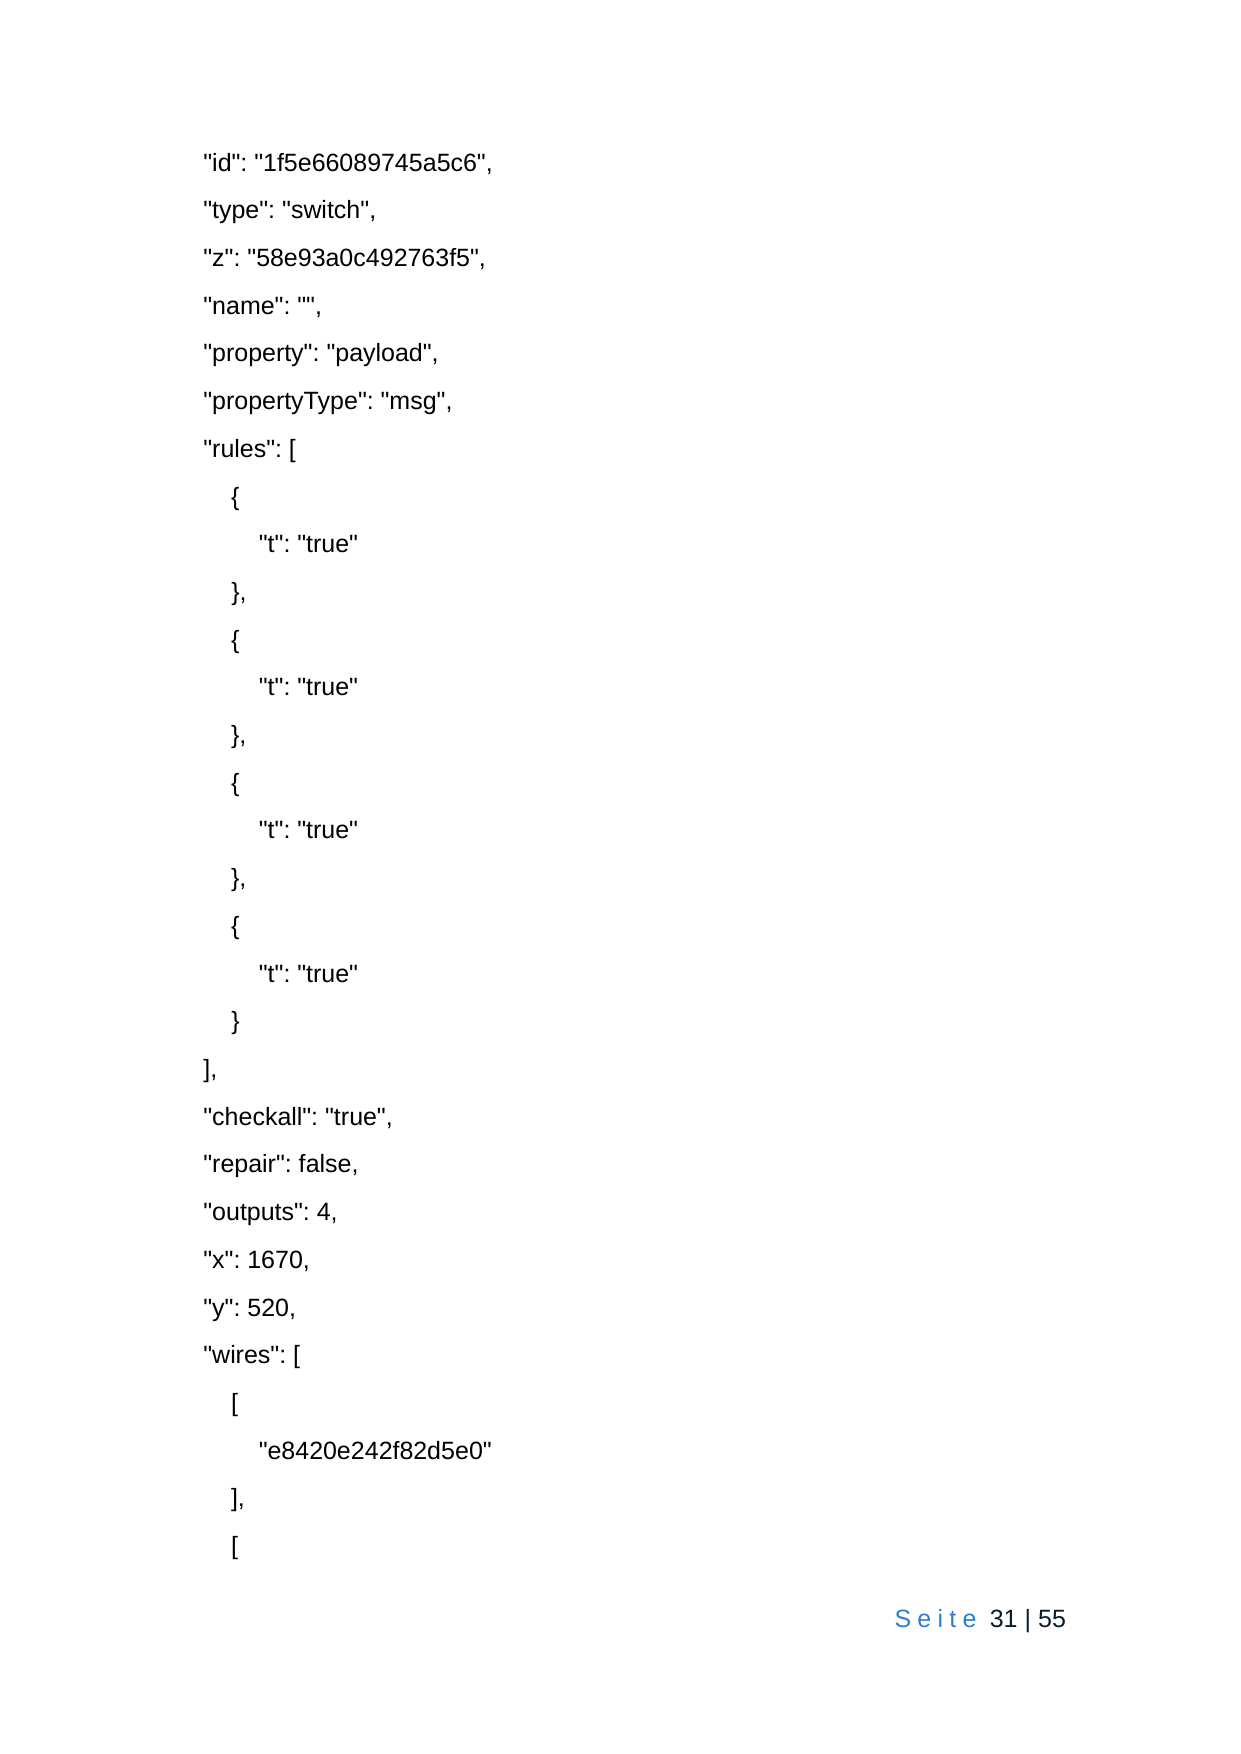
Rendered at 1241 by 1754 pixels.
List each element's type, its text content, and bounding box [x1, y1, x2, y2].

text { [148, 482, 1093, 510]
text { [148, 768, 1093, 797]
text "y": 520, [148, 1293, 1093, 1321]
text "e8420e242f82d5e0" [148, 1436, 1093, 1464]
text }, [148, 577, 1093, 606]
text "t": "true" [148, 672, 1093, 701]
text "checkall": "true", [148, 1102, 1093, 1131]
text "t": "true" [148, 959, 1093, 987]
text [ [148, 1531, 1093, 1560]
text "property": "payload", [148, 338, 1093, 367]
text "repair": false, [148, 1149, 1093, 1178]
text "x": 1670, [148, 1245, 1093, 1274]
text "z": "58e93a0c492763f5", [148, 243, 1093, 272]
text "wires": [ [148, 1340, 1093, 1369]
text { [148, 911, 1093, 940]
text { [148, 625, 1093, 653]
text "t": "true" [148, 529, 1093, 558]
text }, [148, 863, 1093, 892]
text ], [148, 1054, 1093, 1083]
text } [148, 1006, 1093, 1035]
text "rules": [ [148, 434, 1093, 463]
text "name": "", [148, 291, 1093, 319]
text "id": "1f5e66089745a5c6", [148, 148, 1093, 176]
text "propertyType": "msg", [148, 386, 1093, 415]
text }, [148, 720, 1093, 749]
text "type": "switch", [148, 195, 1093, 224]
text ], [148, 1483, 1093, 1512]
text "outputs": 4, [148, 1197, 1093, 1226]
text [ [148, 1388, 1093, 1417]
text "t": "true" [148, 816, 1093, 844]
